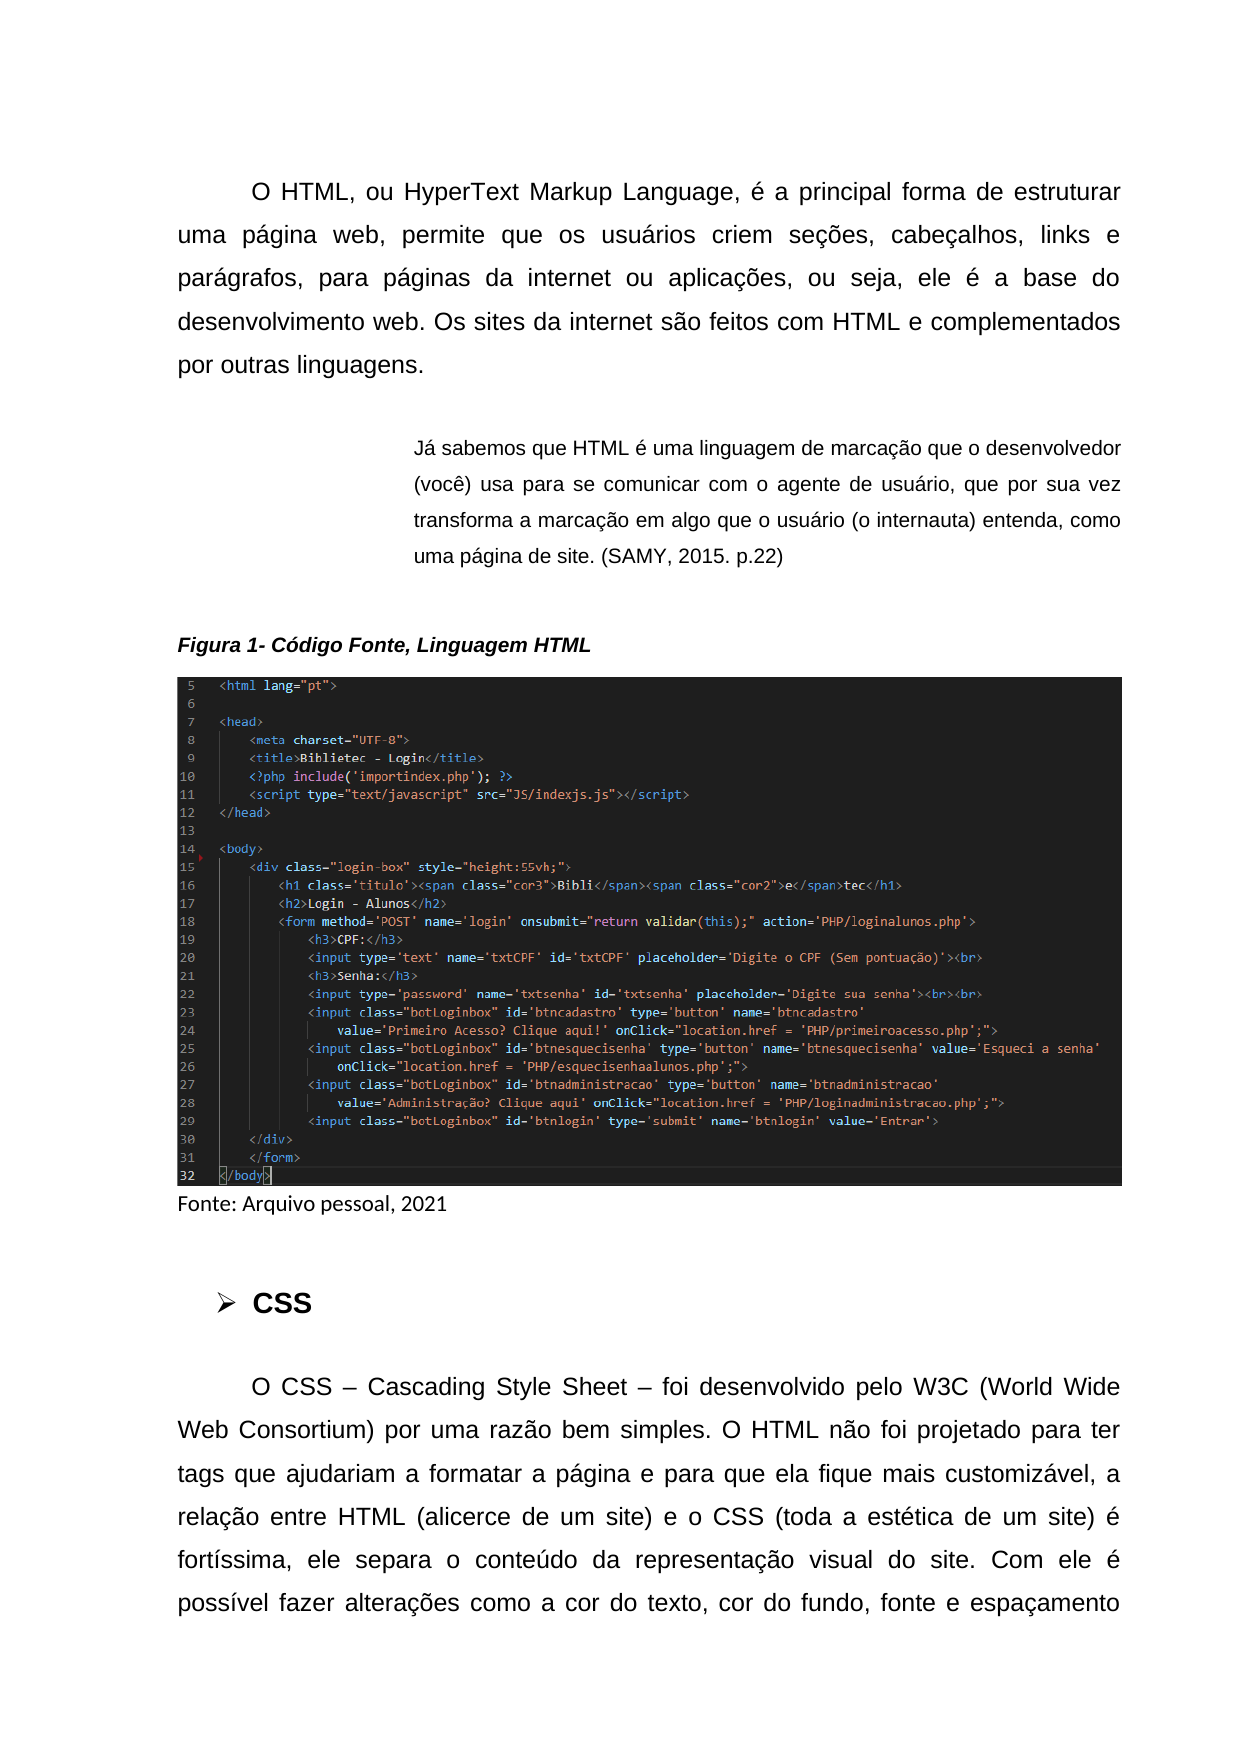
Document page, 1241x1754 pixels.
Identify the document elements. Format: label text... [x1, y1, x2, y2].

text Figura 1- Código Fonte, Linguagem HTML [177, 633, 1122, 657]
picture [177, 677, 1122, 1186]
text Fonte: Arquivo pessoal, 2021 [177, 1186, 1122, 1217]
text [177, 1372, 1122, 1617]
subtitle CSS [215, 1286, 1122, 1319]
text Já sabemos que HTML é uma linguagem de marcação que o desenvolvedor (você) usa para se comunicar com o agente de usuário, que por sua vez transforma a marcação em algo que o usuário (o internauta) entenda, como uma página de site. (SAMY, 2015. p.22) [413, 436, 1122, 568]
text O HTML, ou HyperText Markup Language, é a principal forma de estruturar uma página web, permite que os usuários criem seções, cabeçalhos, links e parágrafos, para páginas da internet ou aplicações, ou seja, ele é a base do desenvolvimento web. Os sites da internet são feitos com HTML e complementados por outras linguagens. [177, 177, 1122, 378]
